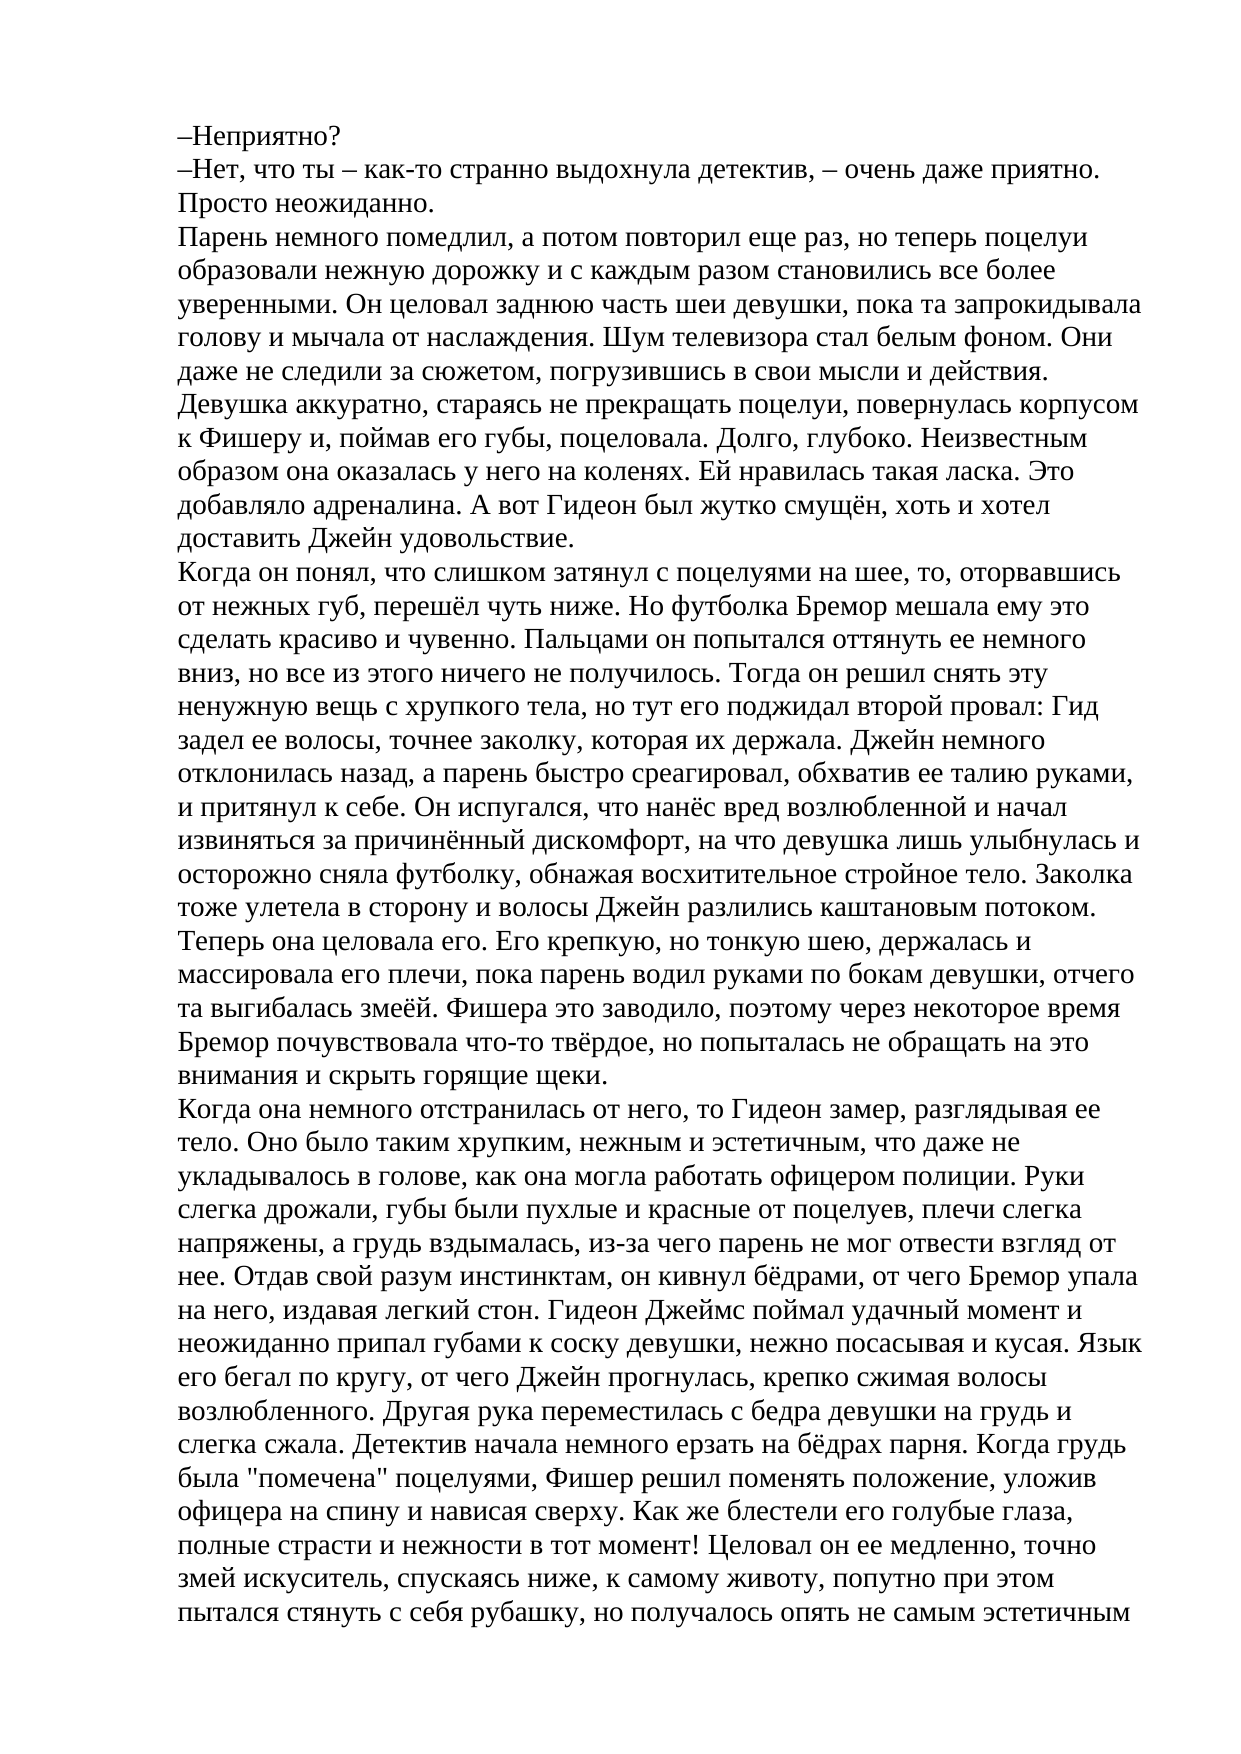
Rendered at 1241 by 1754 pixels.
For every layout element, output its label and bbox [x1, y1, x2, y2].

text [177, 118, 1145, 1627]
